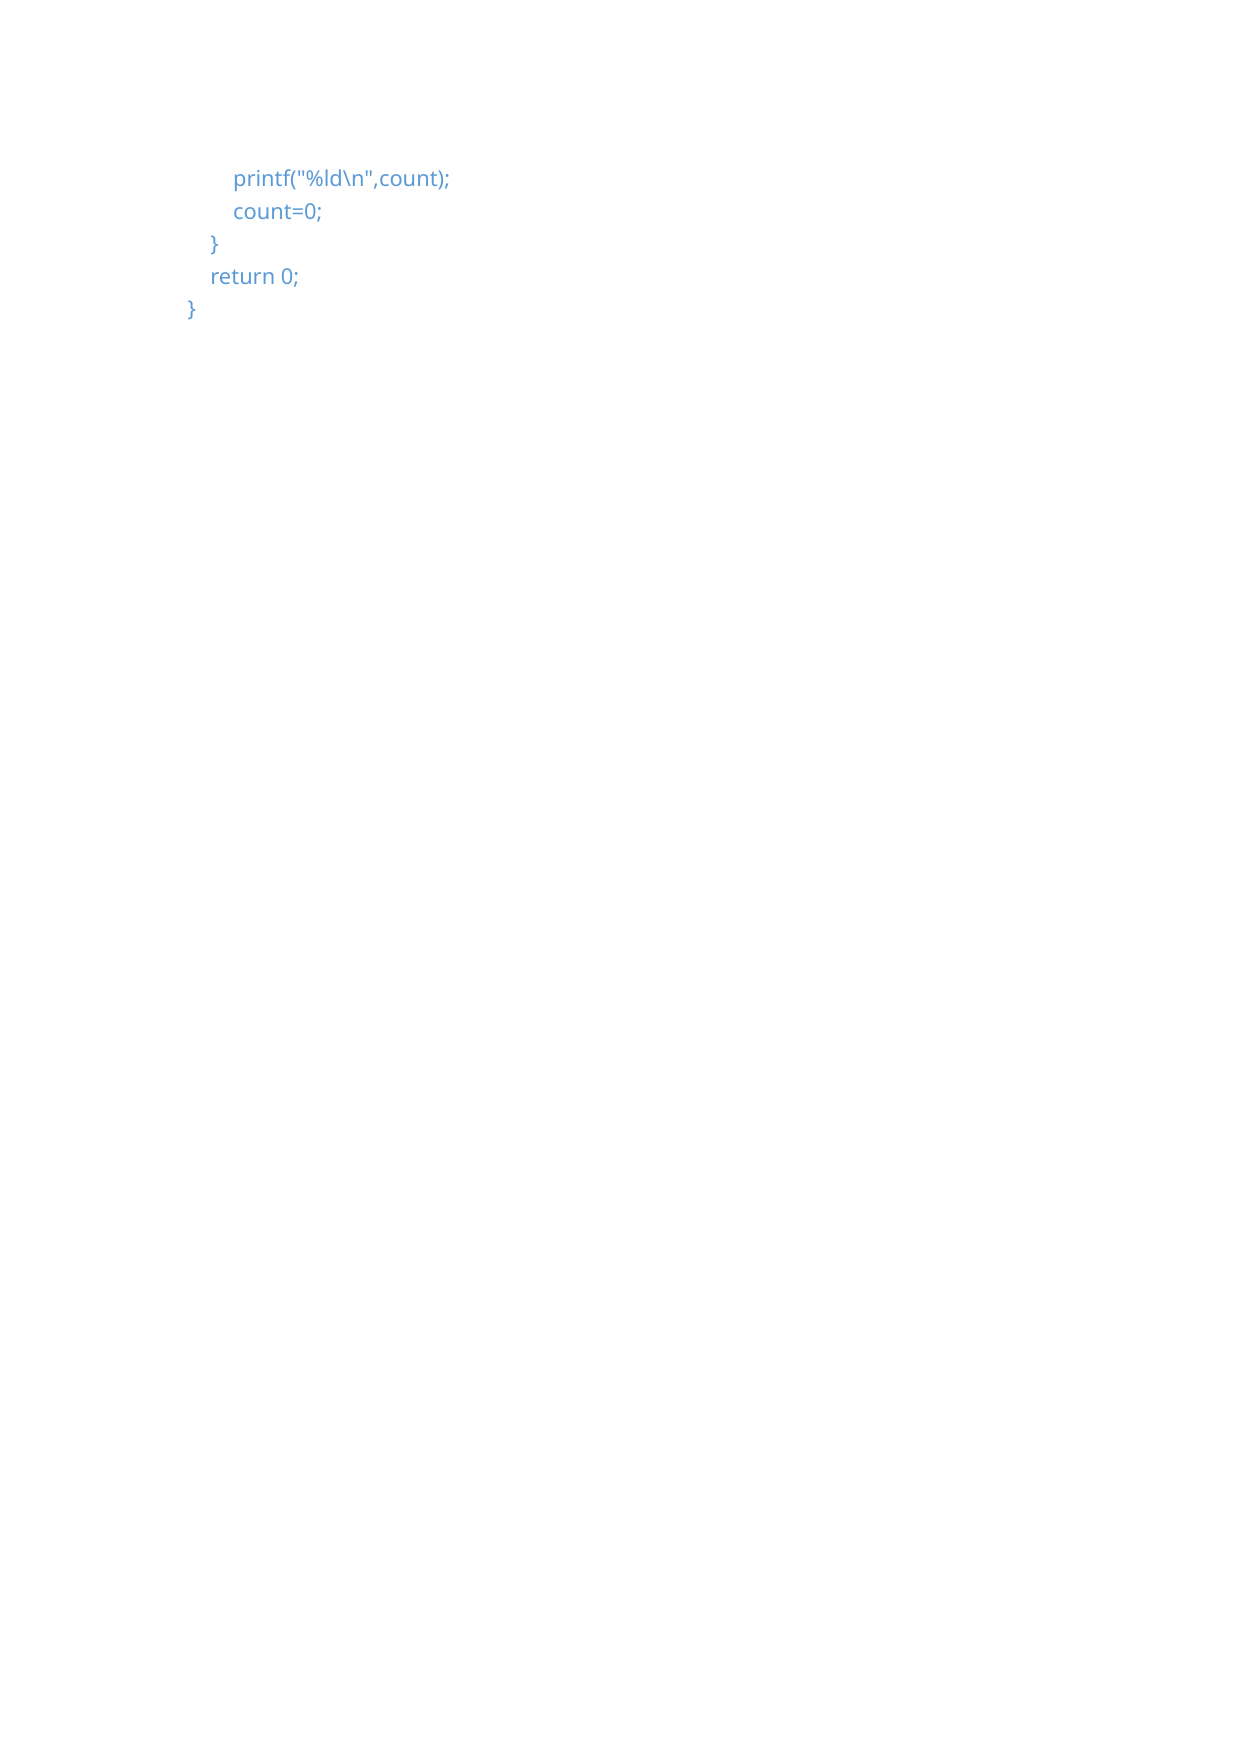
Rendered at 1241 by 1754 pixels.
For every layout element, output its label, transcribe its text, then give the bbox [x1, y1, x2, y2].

text count=0; [187, 194, 1053, 227]
text return 0; [187, 259, 1053, 292]
text printf("%ld\n",count); [187, 162, 1053, 194]
text } [187, 227, 1053, 259]
text } [187, 292, 1053, 324]
